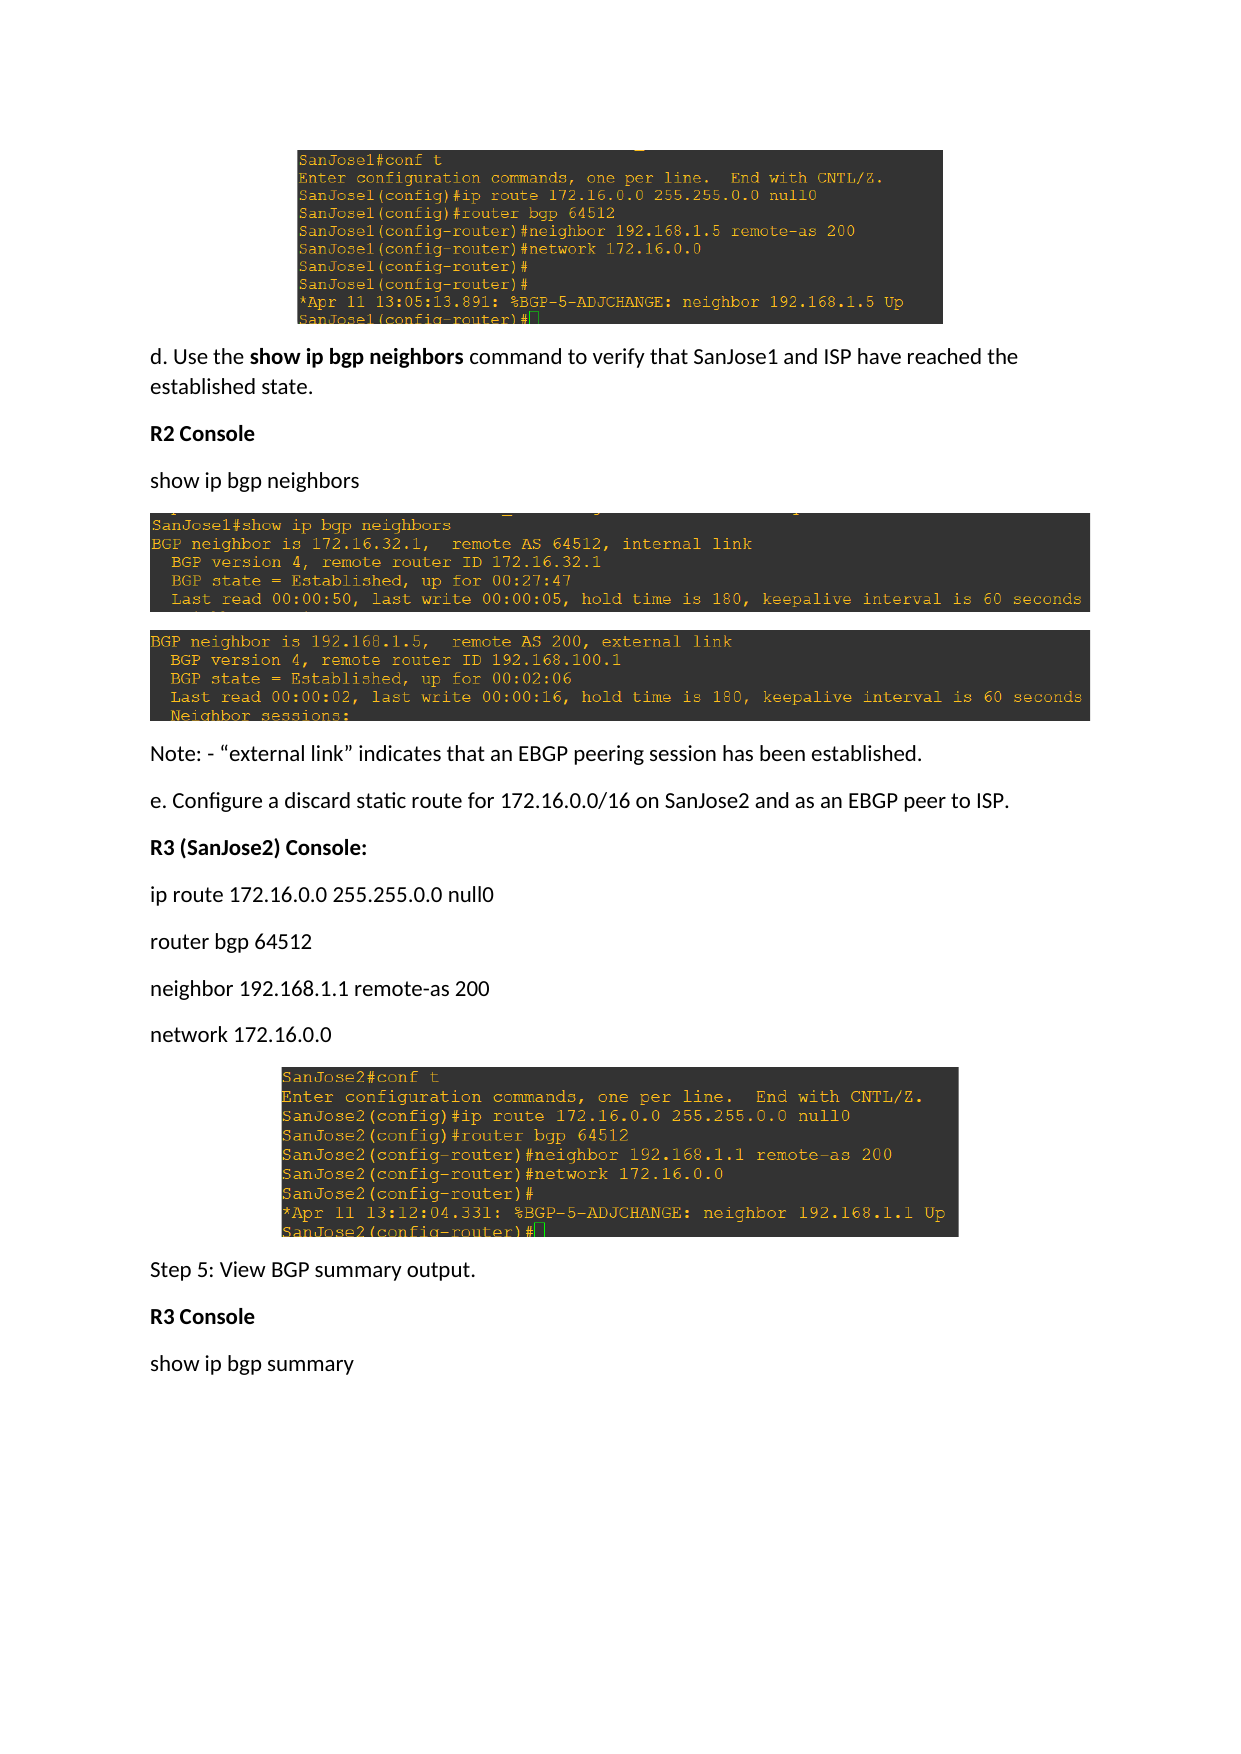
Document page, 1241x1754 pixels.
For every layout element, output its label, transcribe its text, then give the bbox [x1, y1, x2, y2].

text d. Use the show ip bgp neighbors command to verify that SanJose1 and ISP have reached the established state. [150, 342, 1090, 401]
text router bgp 64512 [150, 927, 1090, 955]
text e. Configure a discard static route for 172.16.0.0/16 on SanJose2 and as an EBGP peer to ISP. [150, 786, 1090, 814]
text neighbor 192.168.1.1 remote-as 200 [150, 974, 1090, 1002]
text Note: - “external link” indicates that an EBGP peering session has been established. [150, 739, 1090, 767]
text show ip bgp neighbors [150, 466, 1090, 494]
text show ip bgp summary [150, 1349, 1090, 1377]
text R3 Console [150, 1302, 1090, 1331]
picture [281, 1067, 959, 1237]
text R3 (SanJose2) Console: [150, 833, 1090, 861]
text network 172.16.0.0 [150, 1021, 1090, 1049]
text R2 Console [150, 419, 1090, 447]
picture [297, 150, 943, 324]
picture [150, 513, 1091, 612]
text Step 5: View BGP summary output. [150, 1256, 1090, 1284]
text ip route 172.16.0.0 255.255.0.0 null0 [150, 880, 1090, 908]
picture [150, 630, 1091, 721]
